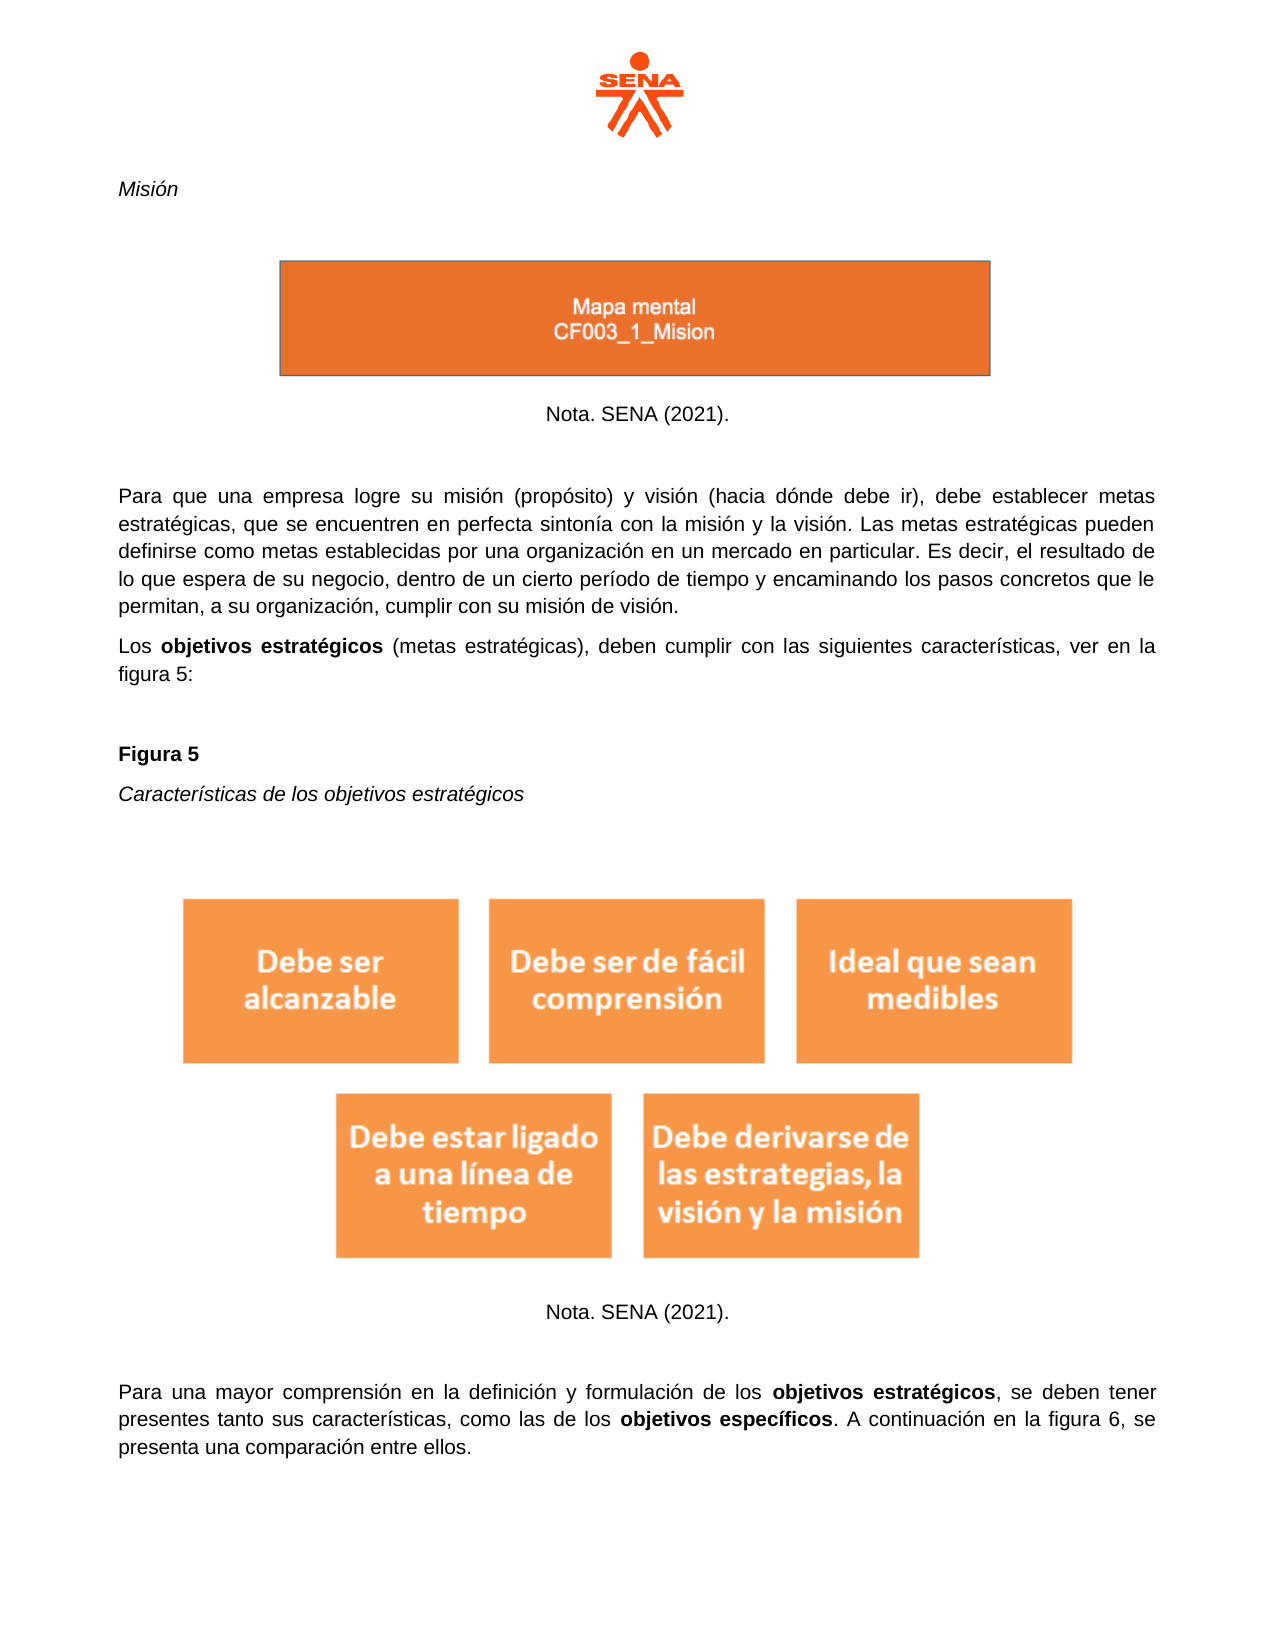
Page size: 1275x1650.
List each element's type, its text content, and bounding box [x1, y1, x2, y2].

text Nota. SENA (2021). [118, 1299, 1157, 1323]
text Misión [118, 177, 1157, 201]
picture [585, 48, 690, 142]
picture [158, 861, 1117, 1279]
text Características de los objetivos estratégicos [118, 781, 1157, 805]
text Para una mayor comprensión en la definición y formulación de los objetivos estratégicos, se deben tener presentes tanto sus características, como las de los objetivos específicos. A continuación en la figura 6, se presenta una comparación entre ellos. [118, 1379, 1157, 1458]
text Para que una empresa logre su misión (propósito) y visión (hacia dónde debe ir), debe establecer metas estratégicas, que se encuentren en perfecta sintonía con la misión y la visión. Las metas estratégicas pueden definirse como metas establecidas por una organización en un mercado en particular. Es decir, el resultado de lo que espera de su negocio, dentro de un cierto período de tiempo y encaminando los pasos concretos que le permitan, a su organización, cumplir con su misión de visión. [118, 482, 1157, 618]
picture [276, 257, 999, 381]
text Nota. SENA (2021). [118, 402, 1157, 426]
text Figura 5 [118, 741, 1157, 765]
text Los objetivos estratégicos (metas estratégicas), deben cumplir con las siguientes características, ver en la figura 5: [118, 634, 1157, 685]
